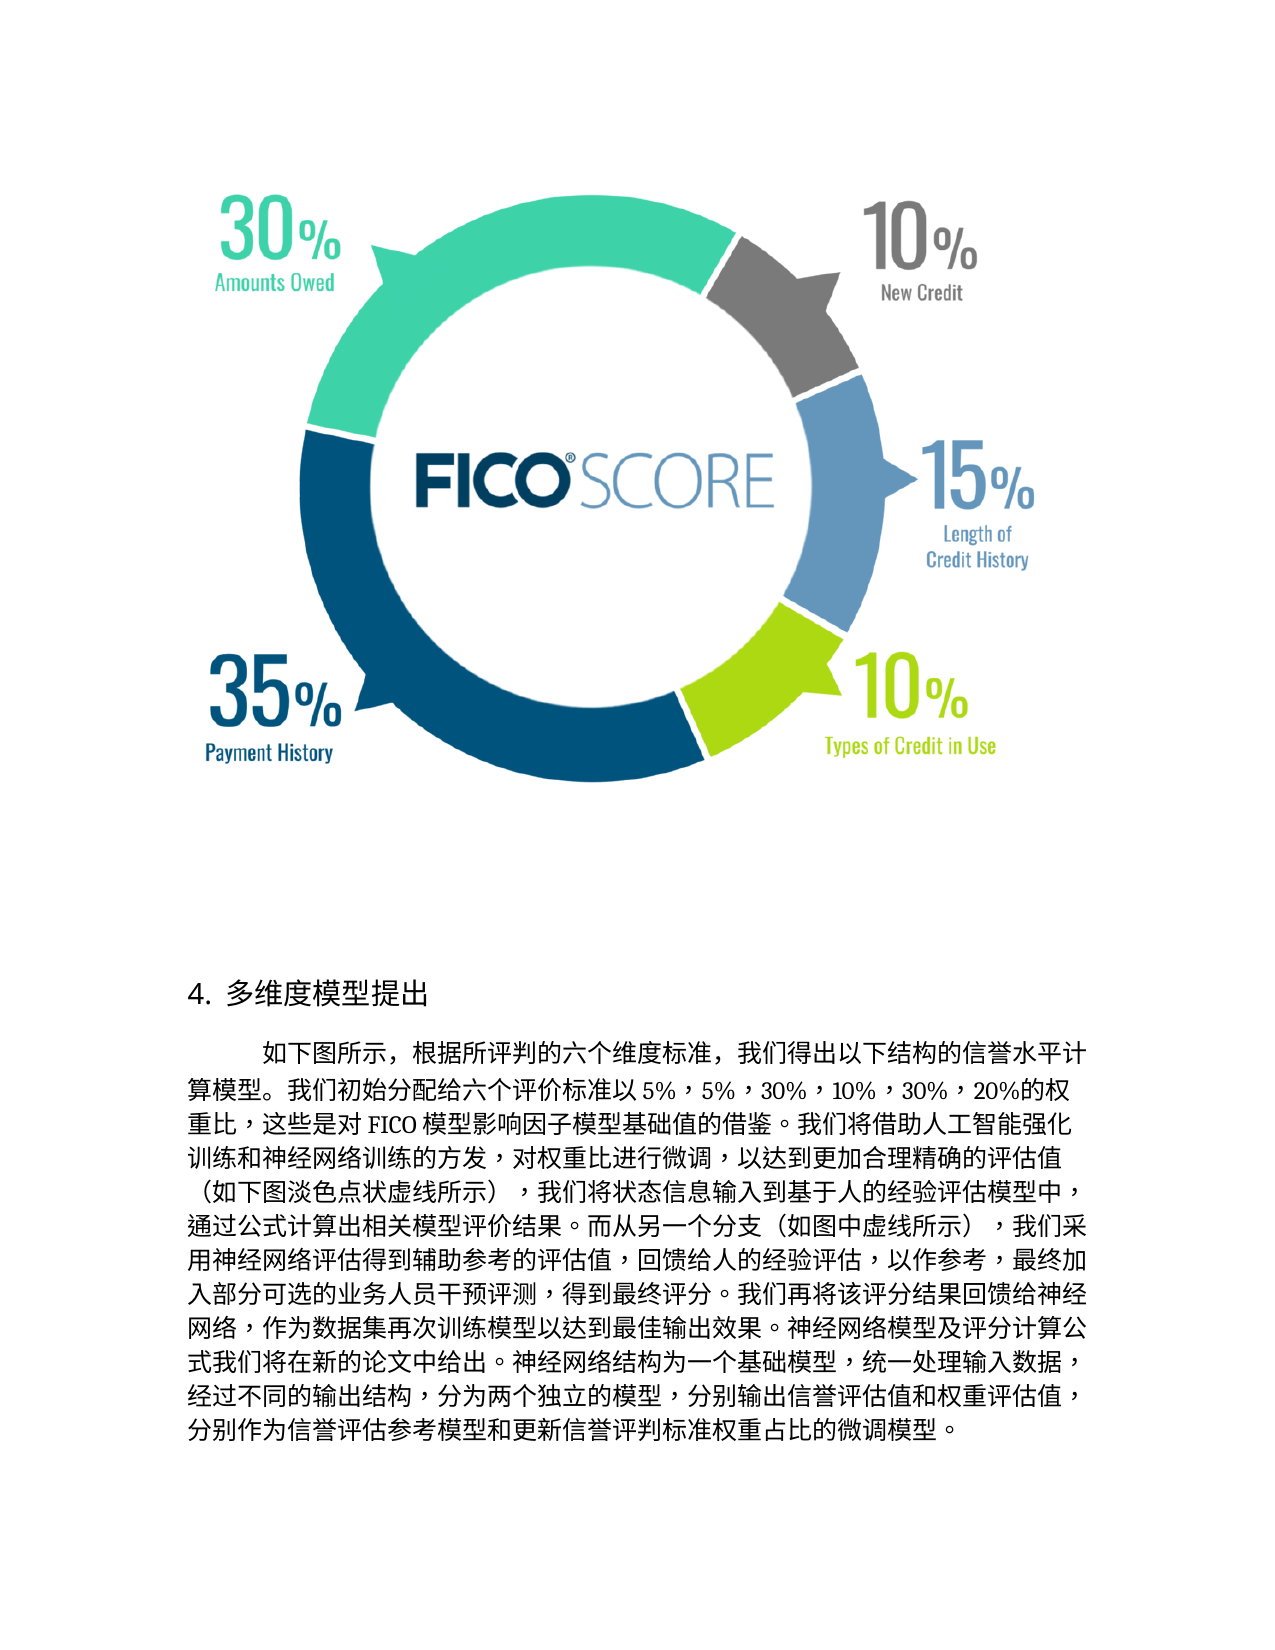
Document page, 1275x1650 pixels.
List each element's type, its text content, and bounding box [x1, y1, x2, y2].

picture [187, 150, 1063, 851]
text 如下图所示，根据所评判的六个维度标准，我们得出以下结构的信誉水平计算模型。我们初始分配给六个评价标准以5%，5%，30%，10%，30%，20%的权重比，这些是对FICO模型影响因子模型基础值的借鉴。我们将借助人工智能强化训练和神经网络训练的方发，对权重比进行微调，以达到更加合理精确的评估值（如下图淡色点状虚线所示），我们将状态信息输入到基于人的经验评估模型中，通过公式计算出相关模型评价结果。而从另一个分支（如图中虚线所示），我们采用神经网络评估得到辅助参考的评估值，回馈给人的经验评估，以作参考，最终加入部分可选的业务人员干预评测，得到最终评分。我们再将该评分结果回馈给神经网络，作为数据集再次训练模型以达到最佳输出效果。神经网络模型及评分计算公式我们将在新的论文中给出。神经网络结构为一个基础模型，统一处理输入数据，经过不同的输出结构，分为两个独立的模型，分别输出信誉评估值和权重评估值，分别作为信誉评估参考模型和更新信誉评判标准权重占比的微调模型。 [187, 1034, 1087, 1447]
list 多维度模型提出 [187, 971, 1087, 1013]
